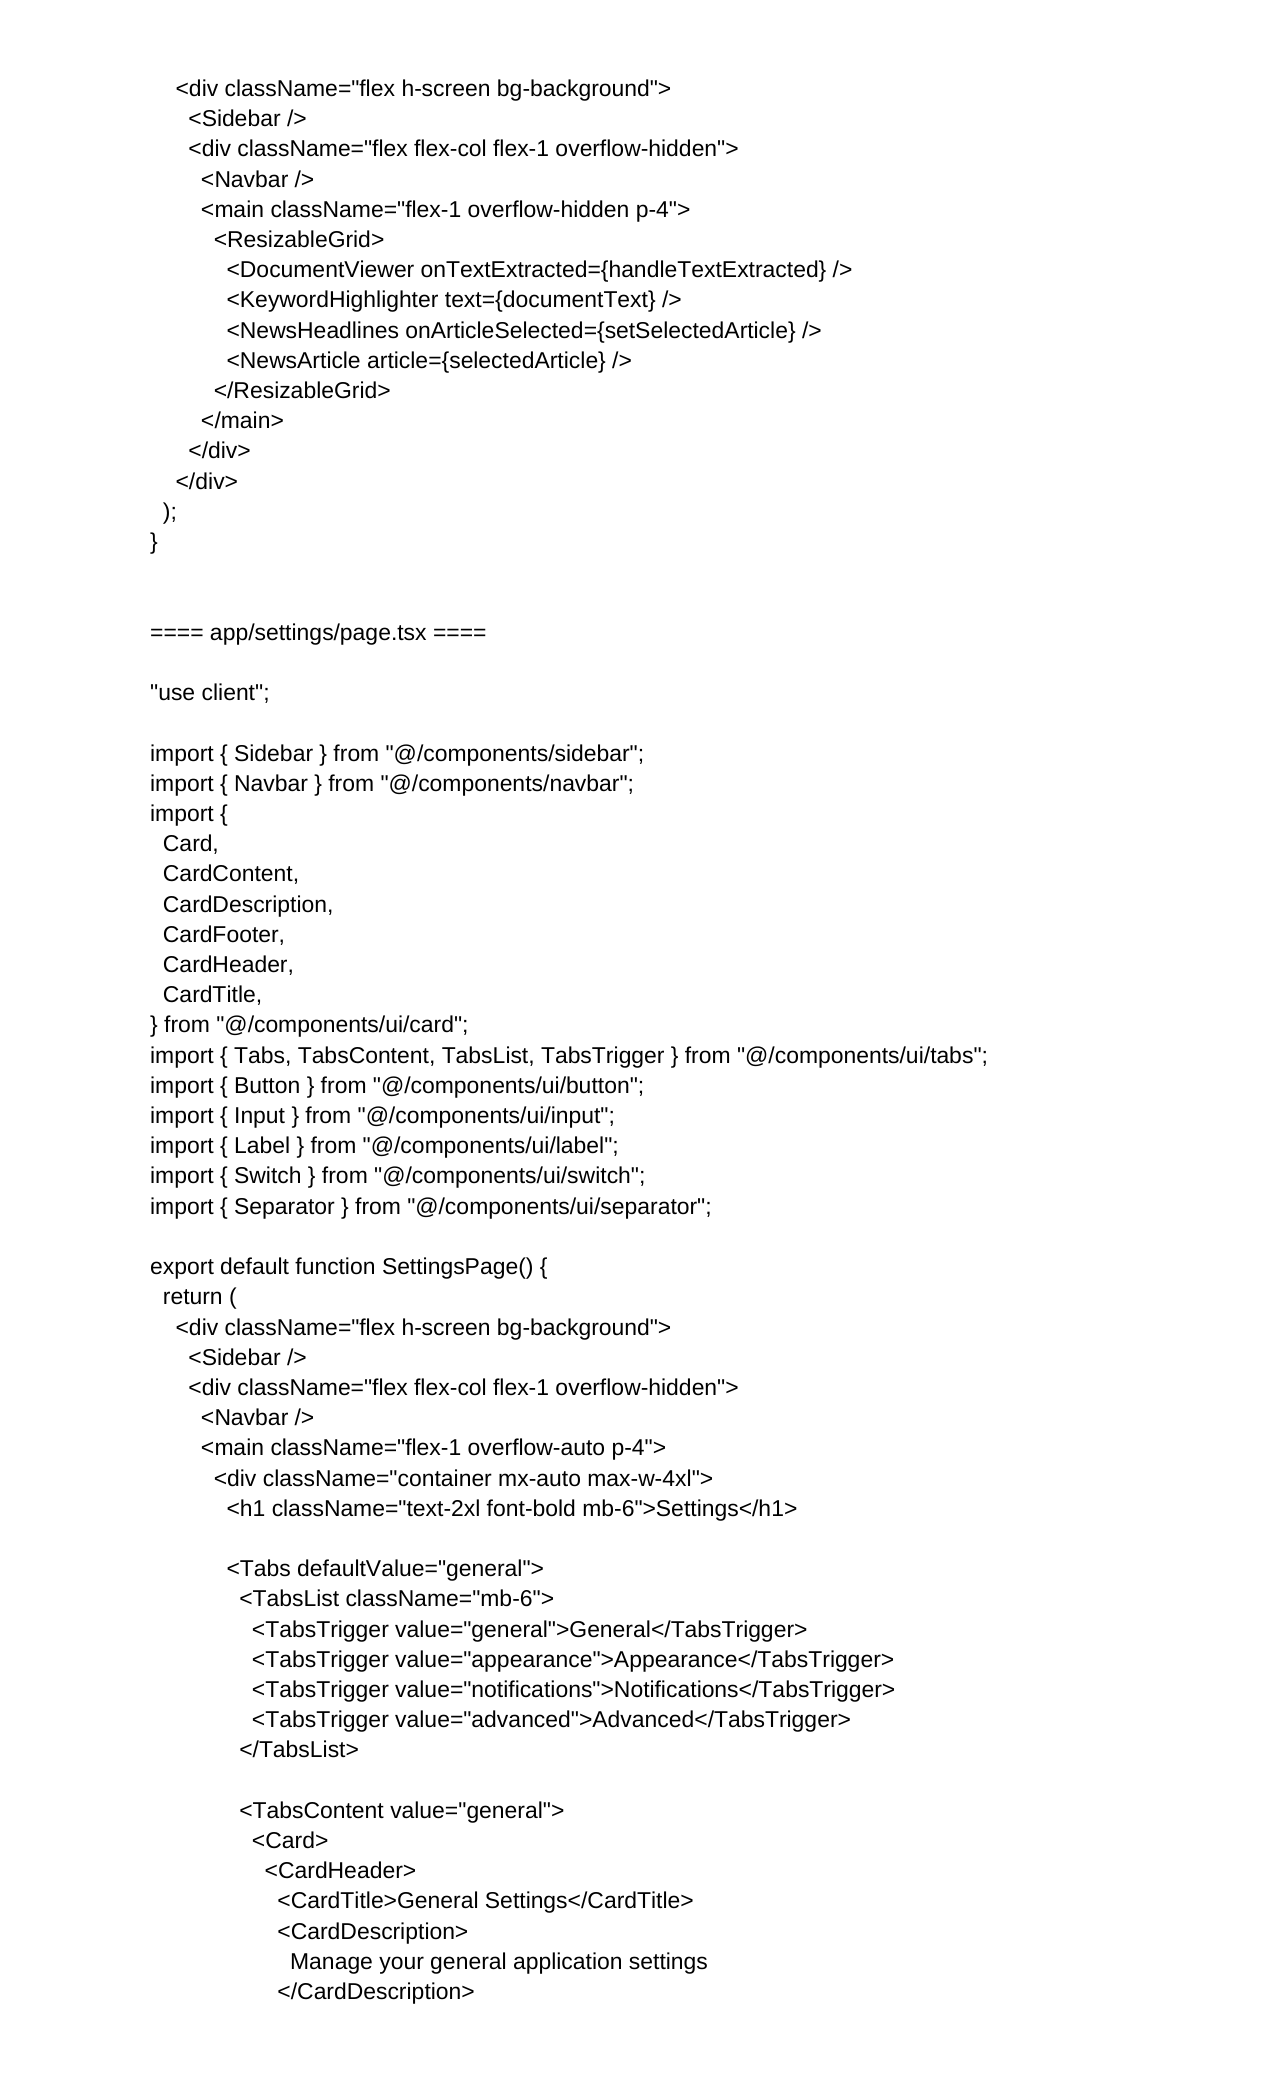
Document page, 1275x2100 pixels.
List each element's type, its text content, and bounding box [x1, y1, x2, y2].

text CardFooter, [150, 921, 1200, 947]
text <div className="flex flex-col flex-1 overflow-hidden"> [150, 135, 1200, 162]
text import { Separator } from "@/components/ui/separator"; [150, 1193, 1200, 1219]
text <TabsList className="mb-6"> [150, 1585, 1200, 1612]
text </TabsList> [150, 1736, 1200, 1763]
text <CardHeader> [150, 1857, 1200, 1884]
text import { Button } from "@/components/ui/button"; [150, 1072, 1200, 1098]
text <div className="flex h-screen bg-background"> [150, 75, 1200, 101]
text <div className="flex flex-col flex-1 overflow-hidden"> [150, 1374, 1200, 1400]
text </div> [150, 437, 1200, 464]
text CardTitle, [150, 981, 1200, 1008]
text </div> [150, 468, 1200, 494]
text <main className="flex-1 overflow-hidden p-4"> [150, 196, 1200, 222]
text import { Input } from "@/components/ui/input"; [150, 1102, 1200, 1128]
text import { Label } from "@/components/ui/label"; [150, 1132, 1200, 1159]
text import { [150, 800, 1200, 826]
text Card, [150, 830, 1200, 857]
text <TabsTrigger value="advanced">Advanced</TabsTrigger> [150, 1706, 1200, 1733]
text <TabsTrigger value="appearance">Appearance</TabsTrigger> [150, 1646, 1200, 1672]
text import { Navbar } from "@/components/navbar"; [150, 770, 1200, 796]
text <div className="flex h-screen bg-background"> [150, 1313, 1200, 1340]
text return ( [150, 1283, 1200, 1310]
text <Tabs defaultValue="general"> [150, 1555, 1200, 1582]
text "use client"; [150, 679, 1200, 706]
text ); [150, 498, 1200, 524]
text ==== app/settings/page.tsx ==== [150, 619, 1200, 645]
text <TabsTrigger value="notifications">Notifications</TabsTrigger> [150, 1676, 1200, 1702]
text CardContent, [150, 860, 1200, 887]
text <KeywordHighlighter text={documentText} /> [150, 286, 1200, 313]
text <CardDescription> [150, 1918, 1200, 1944]
text } [150, 528, 1200, 554]
text <div className="container mx-auto max-w-4xl"> [150, 1464, 1200, 1491]
text </CardDescription> [150, 1978, 1200, 2004]
text <Navbar /> [150, 1404, 1200, 1431]
text import { Sidebar } from "@/components/sidebar"; [150, 739, 1200, 766]
text <NewsArticle article={selectedArticle} /> [150, 347, 1200, 373]
text CardHeader, [150, 951, 1200, 977]
text import { Switch } from "@/components/ui/switch"; [150, 1162, 1200, 1189]
text </ResizableGrid> [150, 377, 1200, 403]
text <Sidebar /> [150, 105, 1200, 132]
text Manage your general application settings [150, 1948, 1200, 1974]
text <TabsContent value="general"> [150, 1797, 1200, 1823]
text <Card> [150, 1827, 1200, 1853]
text <main className="flex-1 overflow-auto p-4"> [150, 1434, 1200, 1461]
text export default function SettingsPage() { [150, 1253, 1200, 1279]
text </main> [150, 407, 1200, 434]
text <CardTitle>General Settings</CardTitle> [150, 1887, 1200, 1914]
text <h1 className="text-2xl font-bold mb-6">Settings</h1> [150, 1495, 1200, 1521]
text <NewsHeadlines onArticleSelected={setSelectedArticle} /> [150, 317, 1200, 343]
text <Navbar /> [150, 166, 1200, 192]
text CardDescription, [150, 891, 1200, 917]
text <ResizableGrid> [150, 226, 1200, 252]
text import { Tabs, TabsContent, TabsList, TabsTrigger } from "@/components/ui/tabs"; [150, 1042, 1200, 1068]
text <TabsTrigger value="general">General</TabsTrigger> [150, 1616, 1200, 1642]
text } from "@/components/ui/card"; [150, 1011, 1200, 1038]
text <DocumentViewer onTextExtracted={handleTextExtracted} /> [150, 256, 1200, 283]
text <Sidebar /> [150, 1344, 1200, 1370]
